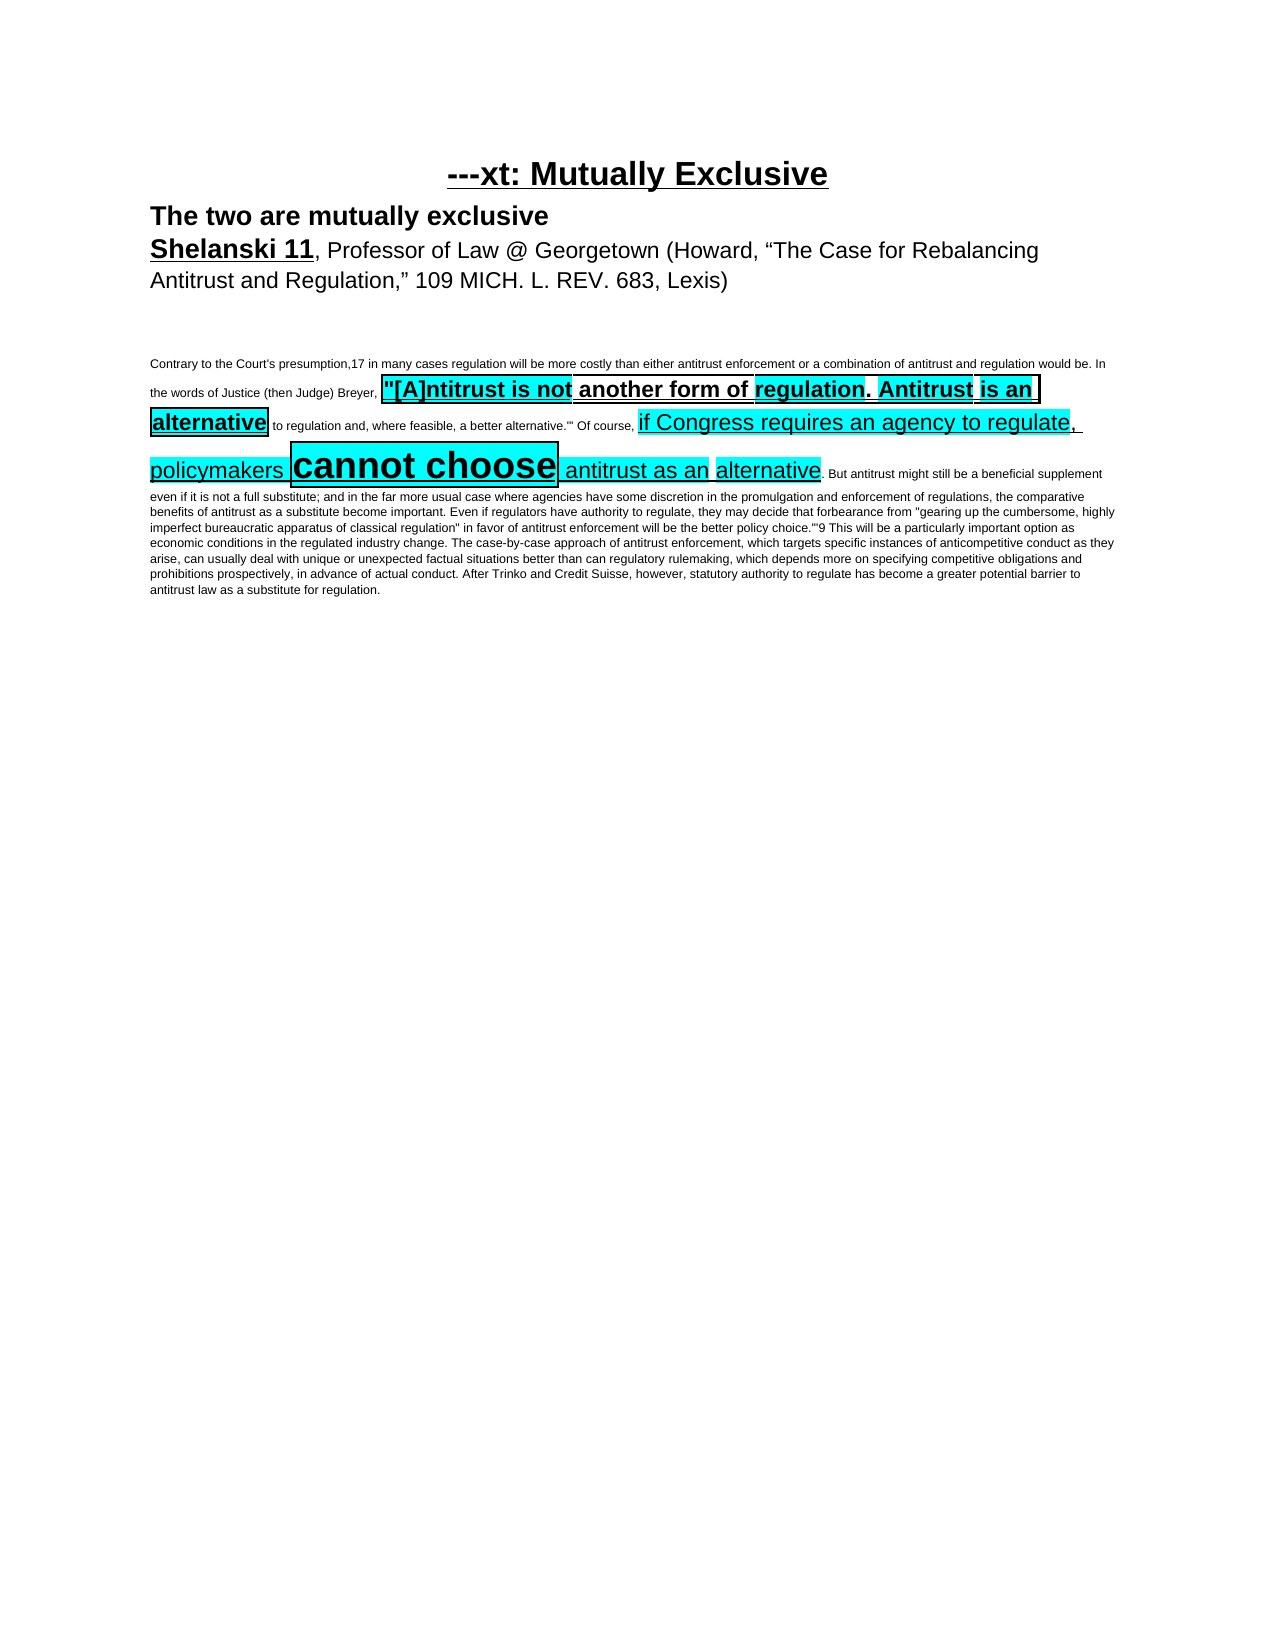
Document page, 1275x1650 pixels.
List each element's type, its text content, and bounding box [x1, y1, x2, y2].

subtitle ---xt: Mutually Exclusive [150, 154, 1125, 193]
subtitle The two are mutually exclusive [150, 200, 1125, 231]
text Contrary to the Court's presumption,17 in many cases regulation will be more costly than either antitrust enforcement or a combination of antitrust and regulation would be. In the words of Justice (then Judge) Breyer, "[A]ntitrust is not another form of regulation. Antitrust is an alternative to regulation and, where feasible, a better alternative."' Of course, if Congress requires an agency to regulate, policymakers cannot choose antitrust as an alternative. But antitrust might still be a beneficial supplement even if it is not a full substitute; and in the far more usual case where agencies have some discretion in the promulgation and enforcement of regulations, the comparative benefits of antitrust as a substitute become important. Even if regulators have authority to regulate, they may decide that forbearance from "gearing up the cumbersome, highly imperfect bureaucratic apparatus of classical regulation" in favor of antitrust enforcement will be the better policy choice.'"9 This will be a particularly important option as economic conditions in the regulated industry change. The case-by-case approach of antitrust enforcement, which targets specific instances of anticompetitive conduct as they arise, can usually deal with unique or unexpected factual situations better than can regulatory rulemaking, which depends more on specifying competitive obligations and prohibitions prospectively, in advance of actual conduct. After Trinko and Credit Suisse, however, statutory authority to regulate has become a greater potential barrier to antitrust law as a substitute for regulation. [150, 357, 1125, 597]
text Shelanski 11, Professor of Law @ Georgetown (Howard, “The Case for Rebalancing Antitrust and Regulation,” 109 MICH. L. REV. 683, Lexis) [150, 233, 1125, 293]
